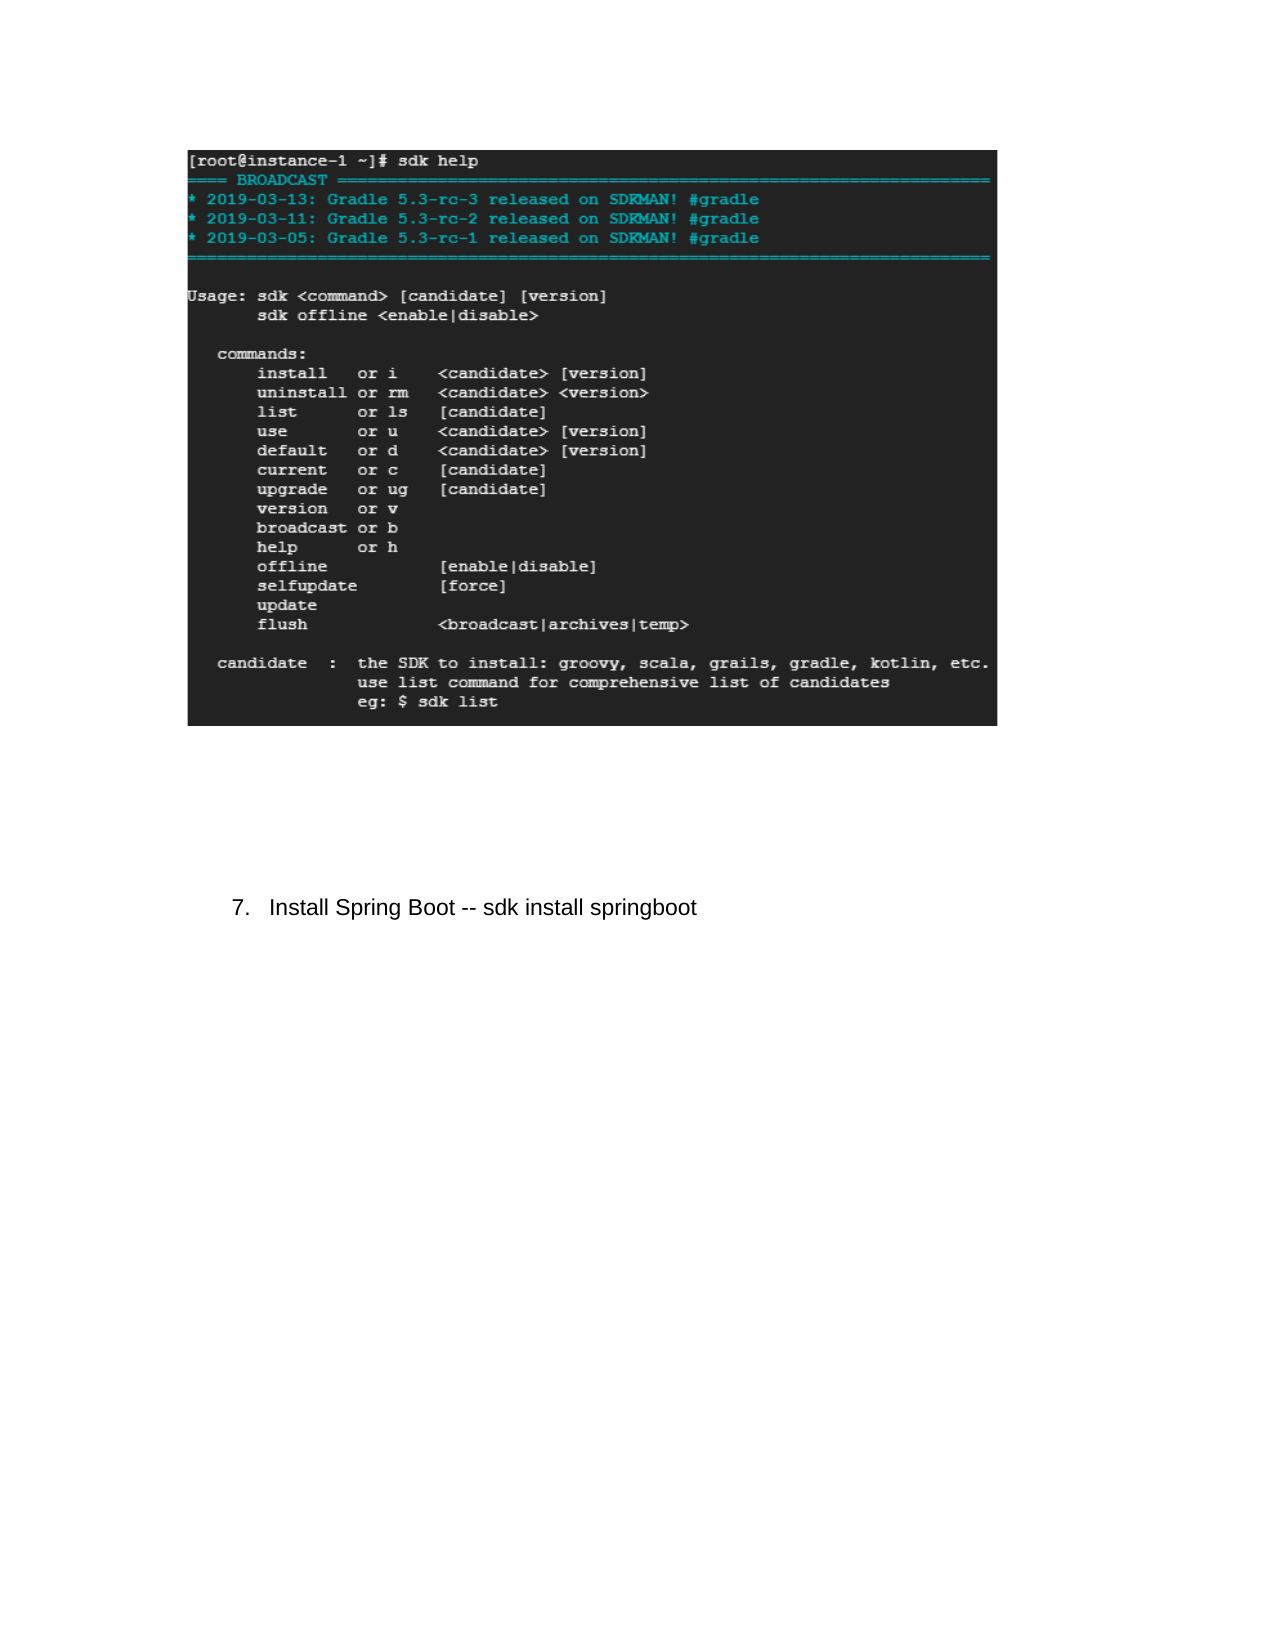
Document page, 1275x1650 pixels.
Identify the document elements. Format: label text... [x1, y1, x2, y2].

picture [187, 150, 998, 726]
list Install Spring Boot -- sdk install springboot [231, 894, 1125, 920]
